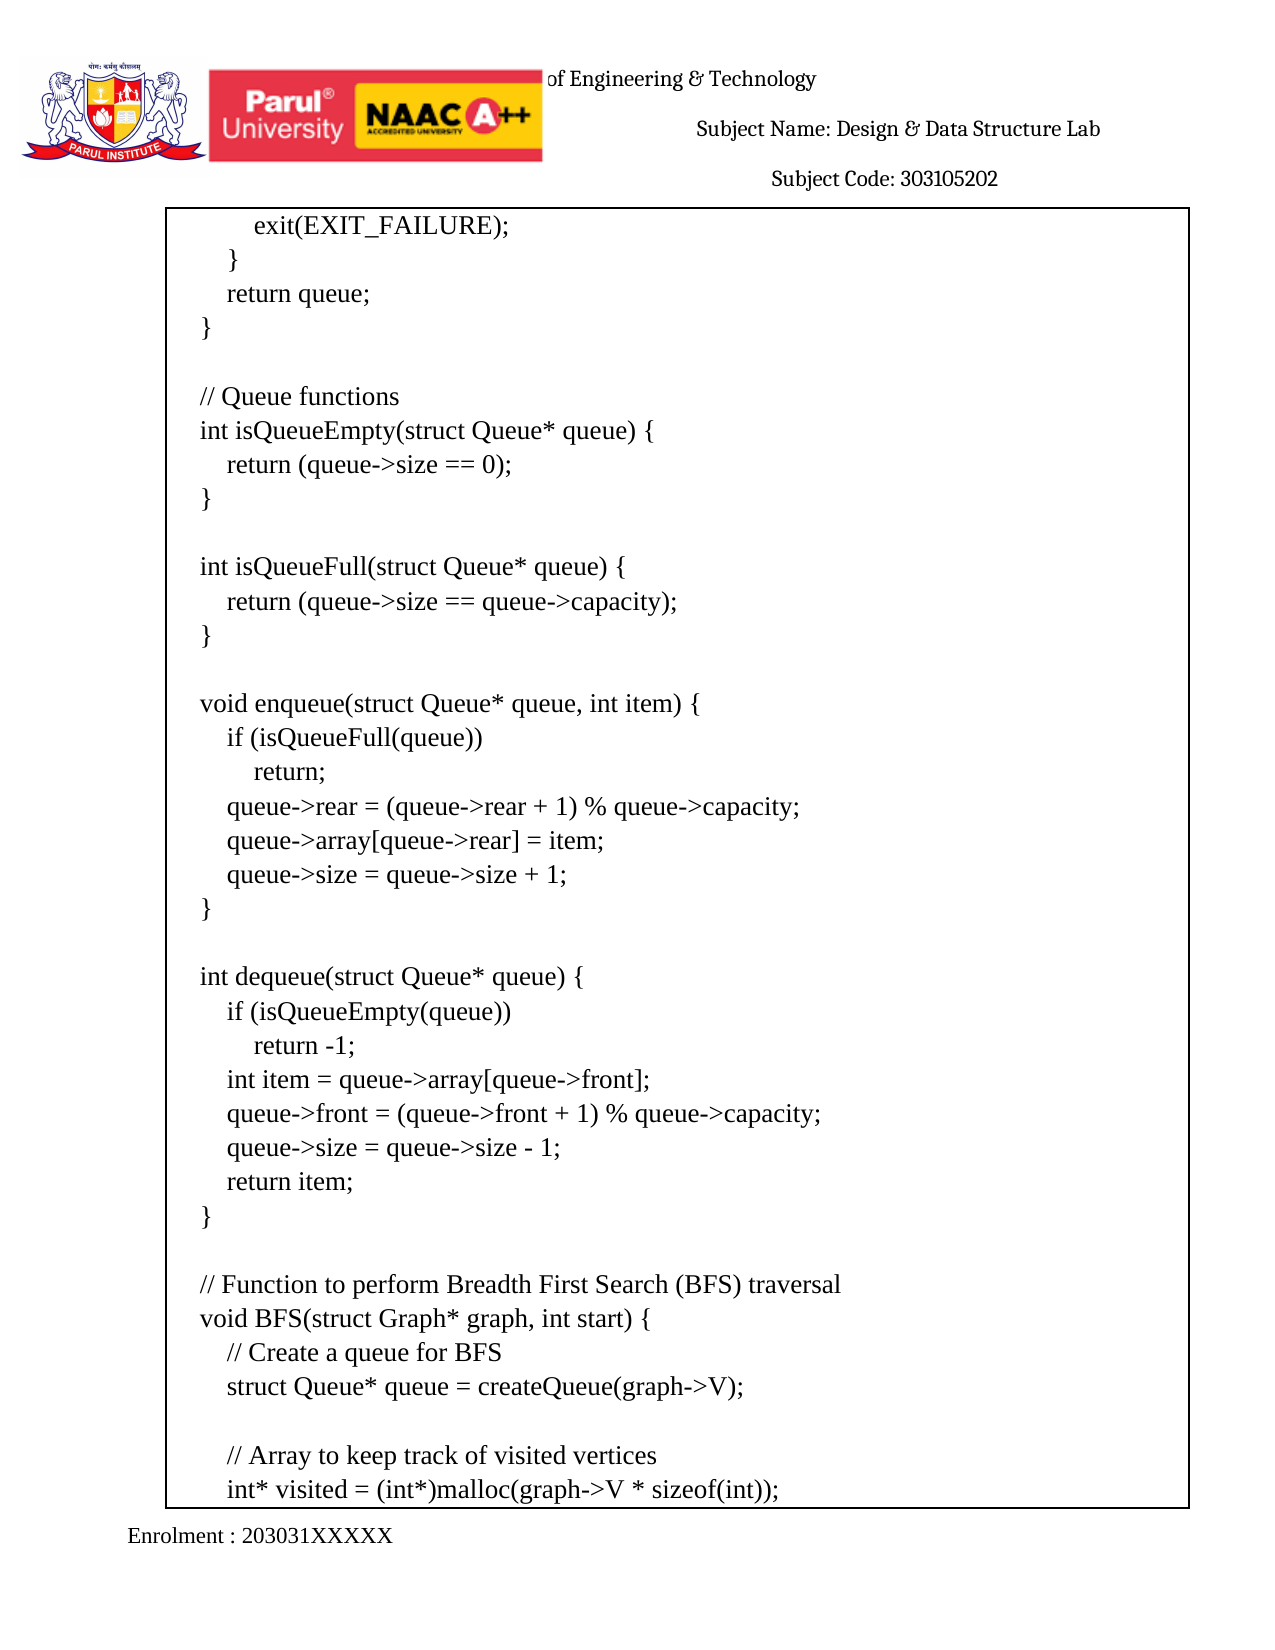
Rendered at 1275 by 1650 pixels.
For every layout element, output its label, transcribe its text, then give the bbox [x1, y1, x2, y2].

picture [19, 56, 549, 178]
